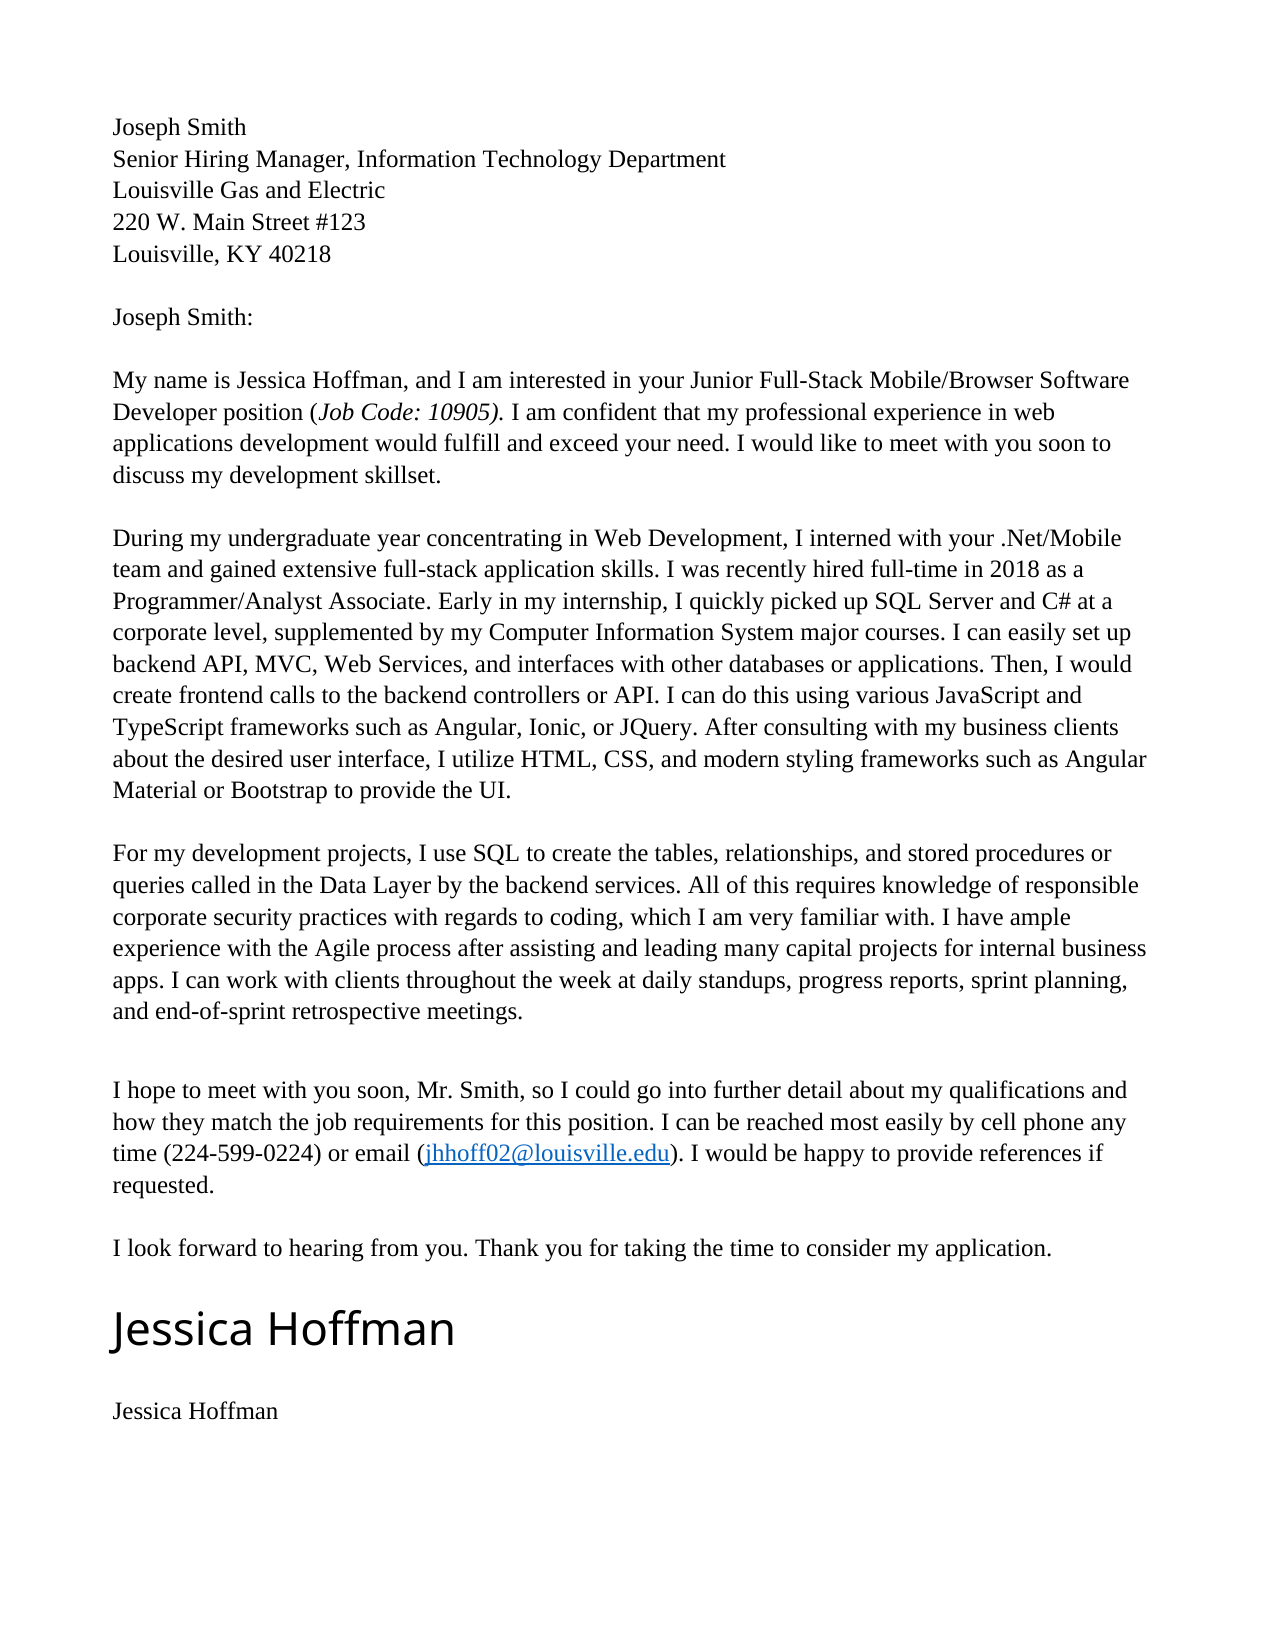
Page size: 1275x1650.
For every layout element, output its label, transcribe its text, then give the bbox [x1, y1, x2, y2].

text For my development projects, I use SQL to create the tables, relationships, and stored procedures or queries called in the Data Layer by the backend services. All of this requires knowledge of responsible corporate security practices with regards to coding, which I am very familiar with. I have ample experience with the Agile process after assisting and leading many capital projects for internal business apps. I can work with clients throughout the week at daily standups, progress reports, sprint planning, and end-of-sprint retrospective meetings. [112, 838, 1162, 1025]
text Louisville Gas and Electric [112, 176, 1162, 204]
text Jessica Hoffman [112, 1396, 1162, 1425]
text I hope to meet with you soon, Mr. Smith, so I could go into further detail about my qualifications and how they match the job requirements for this position. I can be reached most easily by cell phone any time (224-599-0224) or email (jhhoff02@louisville.edu). I would be happy to provide references if requested. [112, 1075, 1162, 1199]
text Joseph Smith [112, 112, 1162, 141]
text Louisville, KY 40218 [112, 239, 1162, 267]
text During my undergraduate year concentrating in Web Development, I interned with your .Net/Mobile team and gained extensive full-stack application skills. I was recently hired full-time in 2018 as a Programmer/Analyst Associate. Early in my internship, I quickly picked up SQL Server and C# at a corporate level, supplemented by my Computer Information System major courses. I can easily set up backend API, MVC, Web Services, and interfaces with other databases or applications. Then, I would create frontend calls to the backend controllers or API. I can do this using various JavaScript and TypeScript frameworks such as Angular, Ionic, or JQuery. After consulting with my business clients about the desired user interface, I utilize HTML, CSS, and modern styling frameworks such as Angular Material or Bootstrap to provide the UI. [112, 523, 1162, 804]
text 220 W. Main Street #123 [112, 207, 1162, 236]
text Joseph Smith: [112, 302, 1162, 331]
text Senior Hiring Manager, Information Technology Department [112, 144, 1162, 173]
text Jessica Hoffman [112, 1296, 1162, 1358]
text I look forward to hearing from you. Thank you for taking the time to consider my application. [112, 1233, 1162, 1262]
text My name is Jessica Hoffman, and I am interested in your Junior Full-Stack Mobile/Browser Software Developer position (Job Code: 10905). I am confident that my professional experience in web applications development would fulfill and exceed your need. I would like to meet with you soon to discuss my development skillset. [112, 365, 1162, 488]
